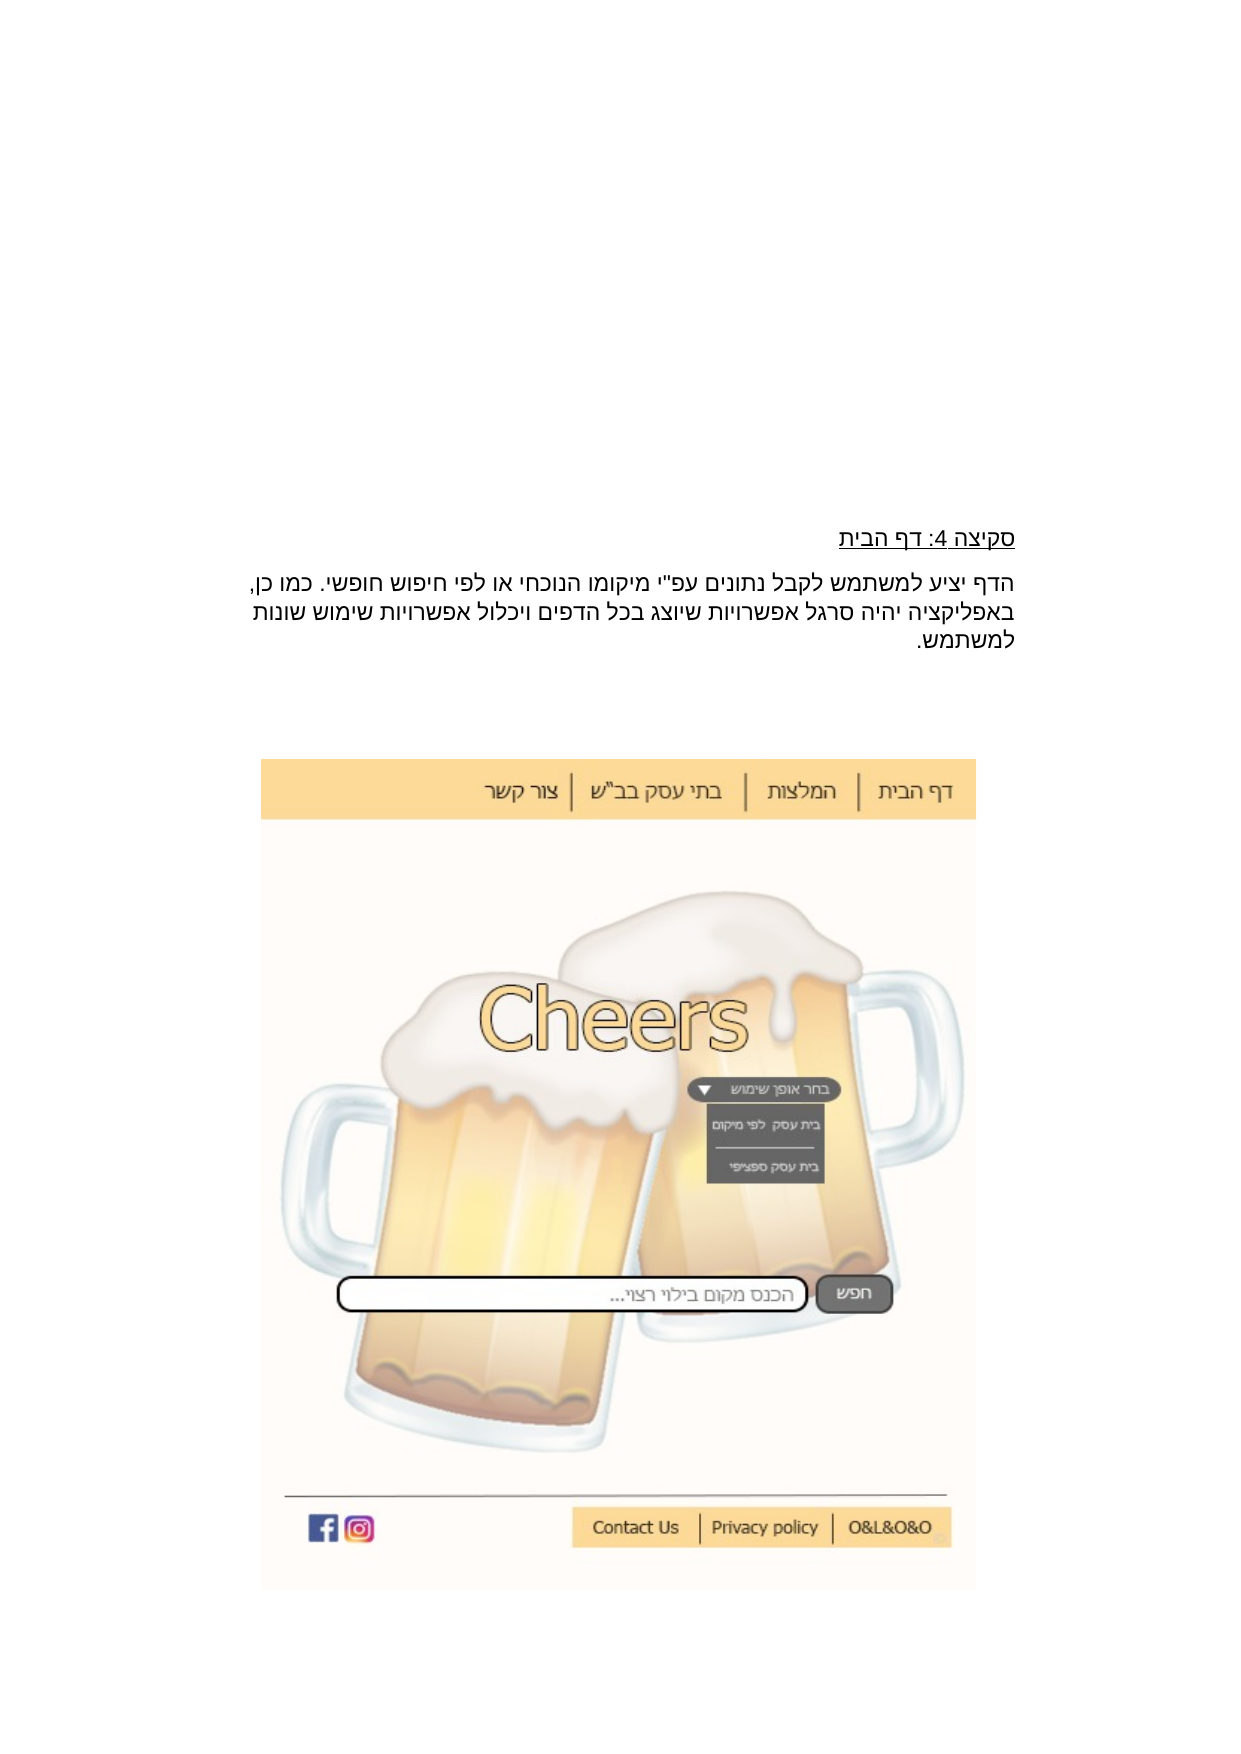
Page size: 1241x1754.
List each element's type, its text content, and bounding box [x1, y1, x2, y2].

text סקיצה 4: דף הבית [187, 525, 1015, 551]
text הדף יציע למשתמש לקבל נתונים עפ"י מיקומו הנוכחי או לפי חיפוש חופשי. כמו כן, באפליקציה יהיה סרגל אפשרויות שיוצג בכל הדפים ויכלול אפשרויות שימוש שונות למשתמש. [187, 570, 1015, 653]
picture [261, 759, 977, 1589]
